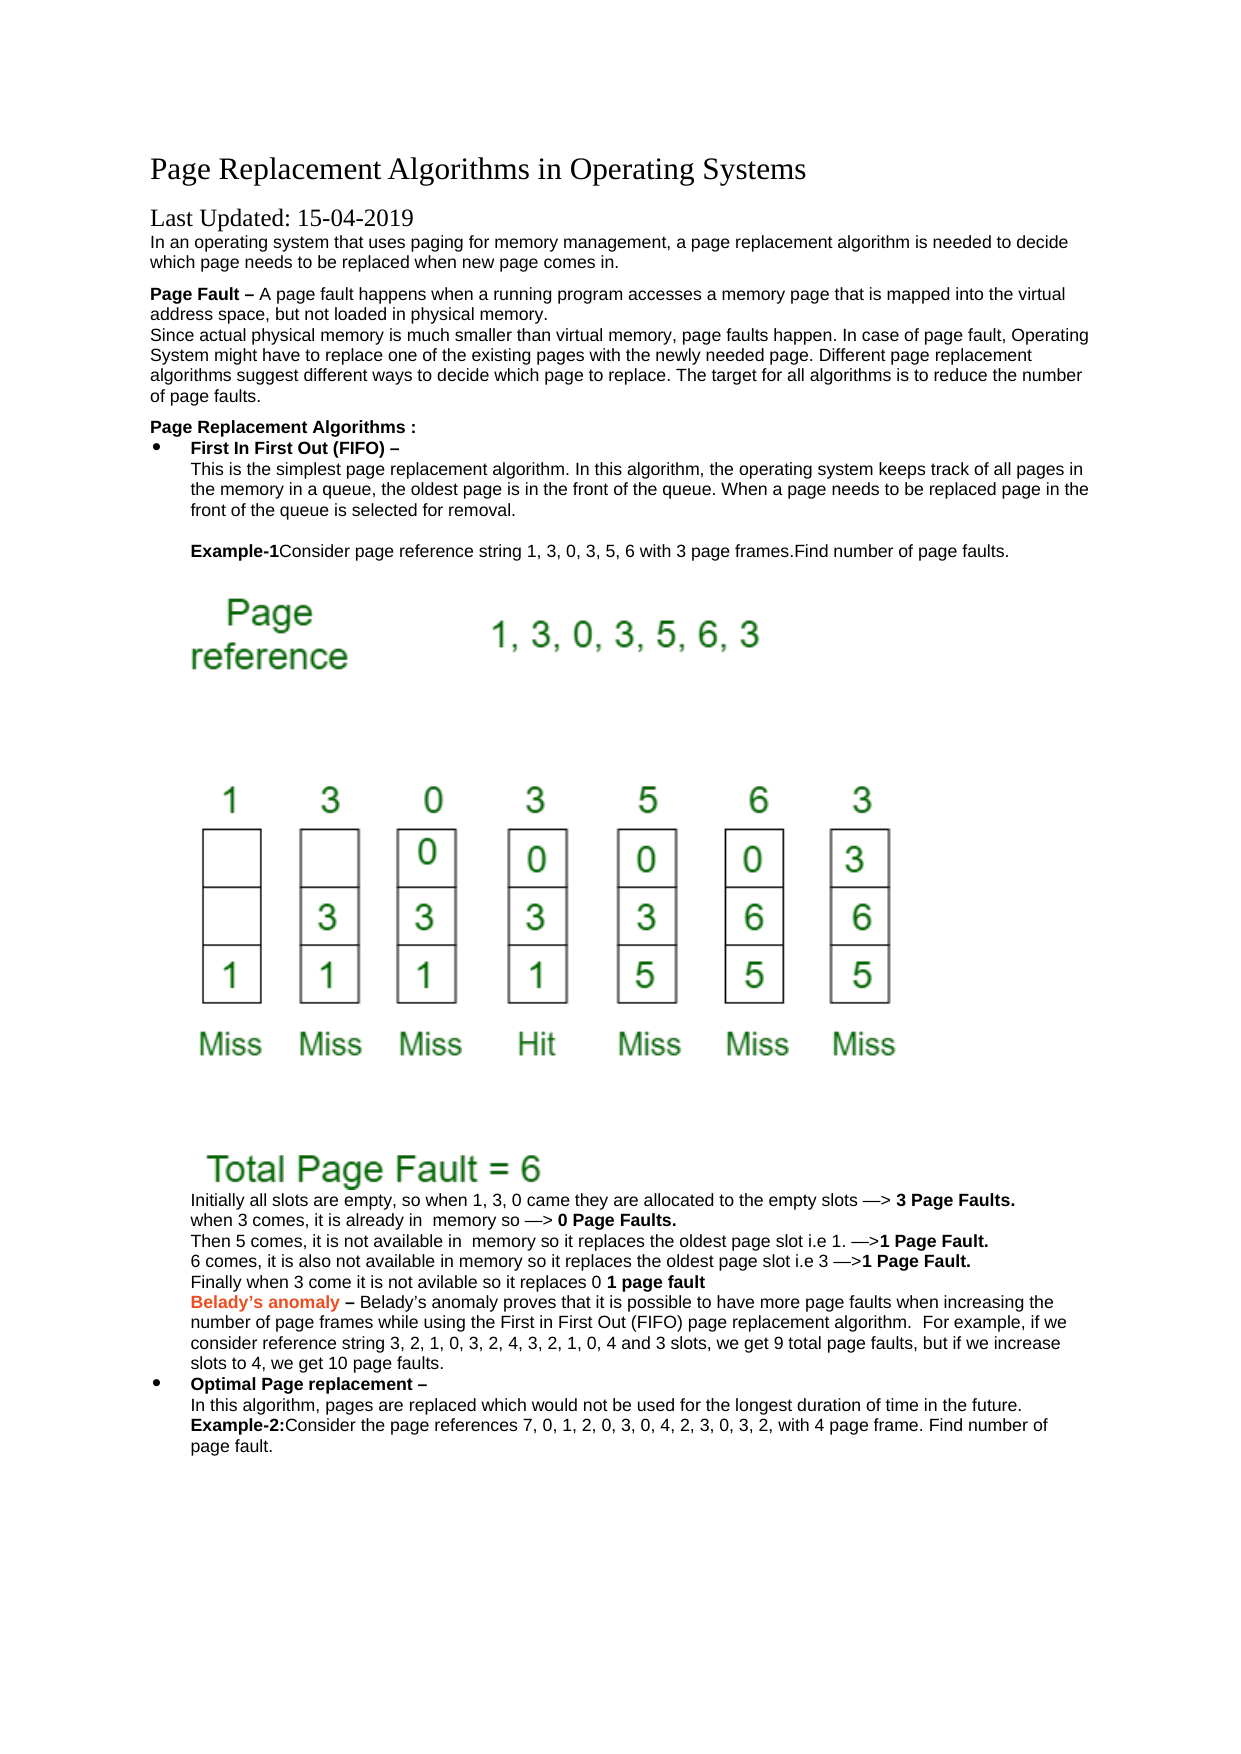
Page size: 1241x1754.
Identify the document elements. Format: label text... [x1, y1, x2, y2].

text Page Replacement Algorithms : [150, 417, 1090, 437]
text Belady’s anomaly – Belady’s anomaly proves that it is possible to have more page faults when increasing the number of page frames while using the First in First Out (FIFO) page replacement algorithm. For example, if we consider reference string 3, 2, 1, 0, 3, 2, 4, 3, 2, 1, 0, 4 and 3 slots, we get 9 total page faults, but if we increase slots to 4, we get 10 page faults. [190, 1292, 1090, 1373]
text Since actual physical memory is much smaller than virtual memory, page faults happen. In case of page fault, Operating System might have to replace one of the existing pages with the newly needed page. Different page replacement algorithms suggest different ways to decide which page to replace. The target for all algorithms is to reduce the number of page faults. [150, 324, 1090, 406]
list First In First Out (FIFO) – This is the simplest page replacement algorithm. In this algorithm, the operating system keeps track of all pages in the memory in a queue, the oldest page is in the front of the queue. When a page needs to be replaced page in the front of the queue is selected for removal. [153, 437, 1090, 520]
list Optimal Page replacement – In this algorithm, pages are replaced which would not be used for the longest duration of time in the future. [153, 1373, 1090, 1415]
picture [190, 560, 897, 1190]
text Page Fault – A page fault happens when a running program accesses a memory page that is mapped into the virtual address space, but not loaded in physical memory. [150, 283, 1090, 324]
text In an operating system that uses paging for memory management, a page replacement algorithm is needed to decide which page needs to be replaced when new page comes in. [150, 231, 1090, 272]
text Page Replacement Algorithms in Operating Systems [150, 150, 1090, 186]
text Example-2:Consider the page references 7, 0, 1, 2, 0, 3, 0, 4, 2, 3, 0, 3, 2, with 4 page frame. Find number of page fault. Initially all slots are empty, so when 7 0 1 2 are allocated to the empty slots —> 4 Page faults 0 is already there so —> 0 Page fault. when 3 came it will take the place of 7 because it is not used for the longest duration of time in the future.—>1 Page fault. 0 is already there so —> 0 Page fault.. 4 will takes place of 1 —> 1 Page Fault. Now for the further page reference string —> 0 Page fault because they are already available in the memory. [190, 1415, 1090, 1456]
text Last Updated: 15-04-2019 [150, 203, 1090, 231]
